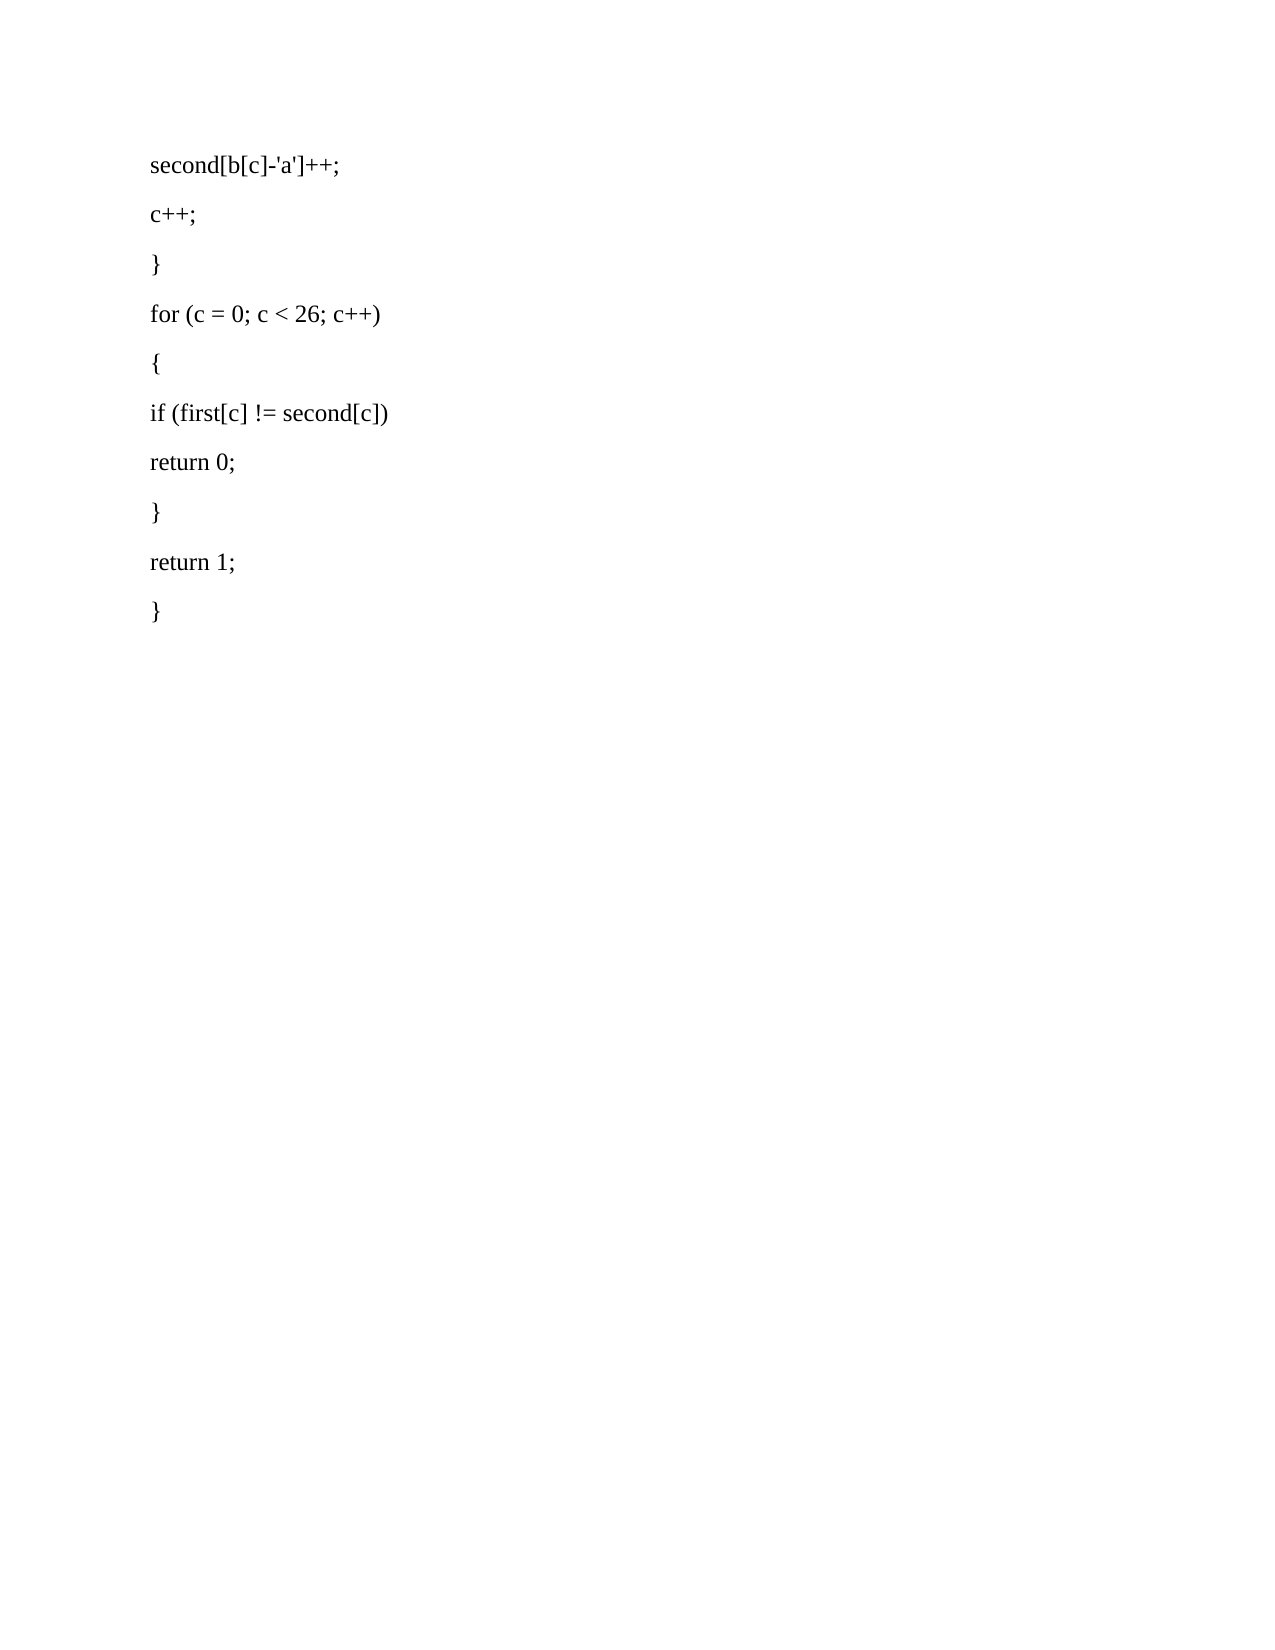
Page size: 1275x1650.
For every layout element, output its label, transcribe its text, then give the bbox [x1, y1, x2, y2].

text if (first[c] != second[c]) [150, 398, 1125, 427]
text } [150, 497, 1125, 526]
text return 1; [150, 547, 1125, 575]
text c++; [150, 199, 1125, 228]
text for (c = 0; c < 26; c++) [150, 299, 1125, 327]
text } [150, 596, 1125, 625]
text return 0; [150, 447, 1125, 476]
text } [150, 249, 1125, 278]
text second[b[c]-'a']++; [150, 150, 1125, 179]
text { [150, 348, 1125, 377]
